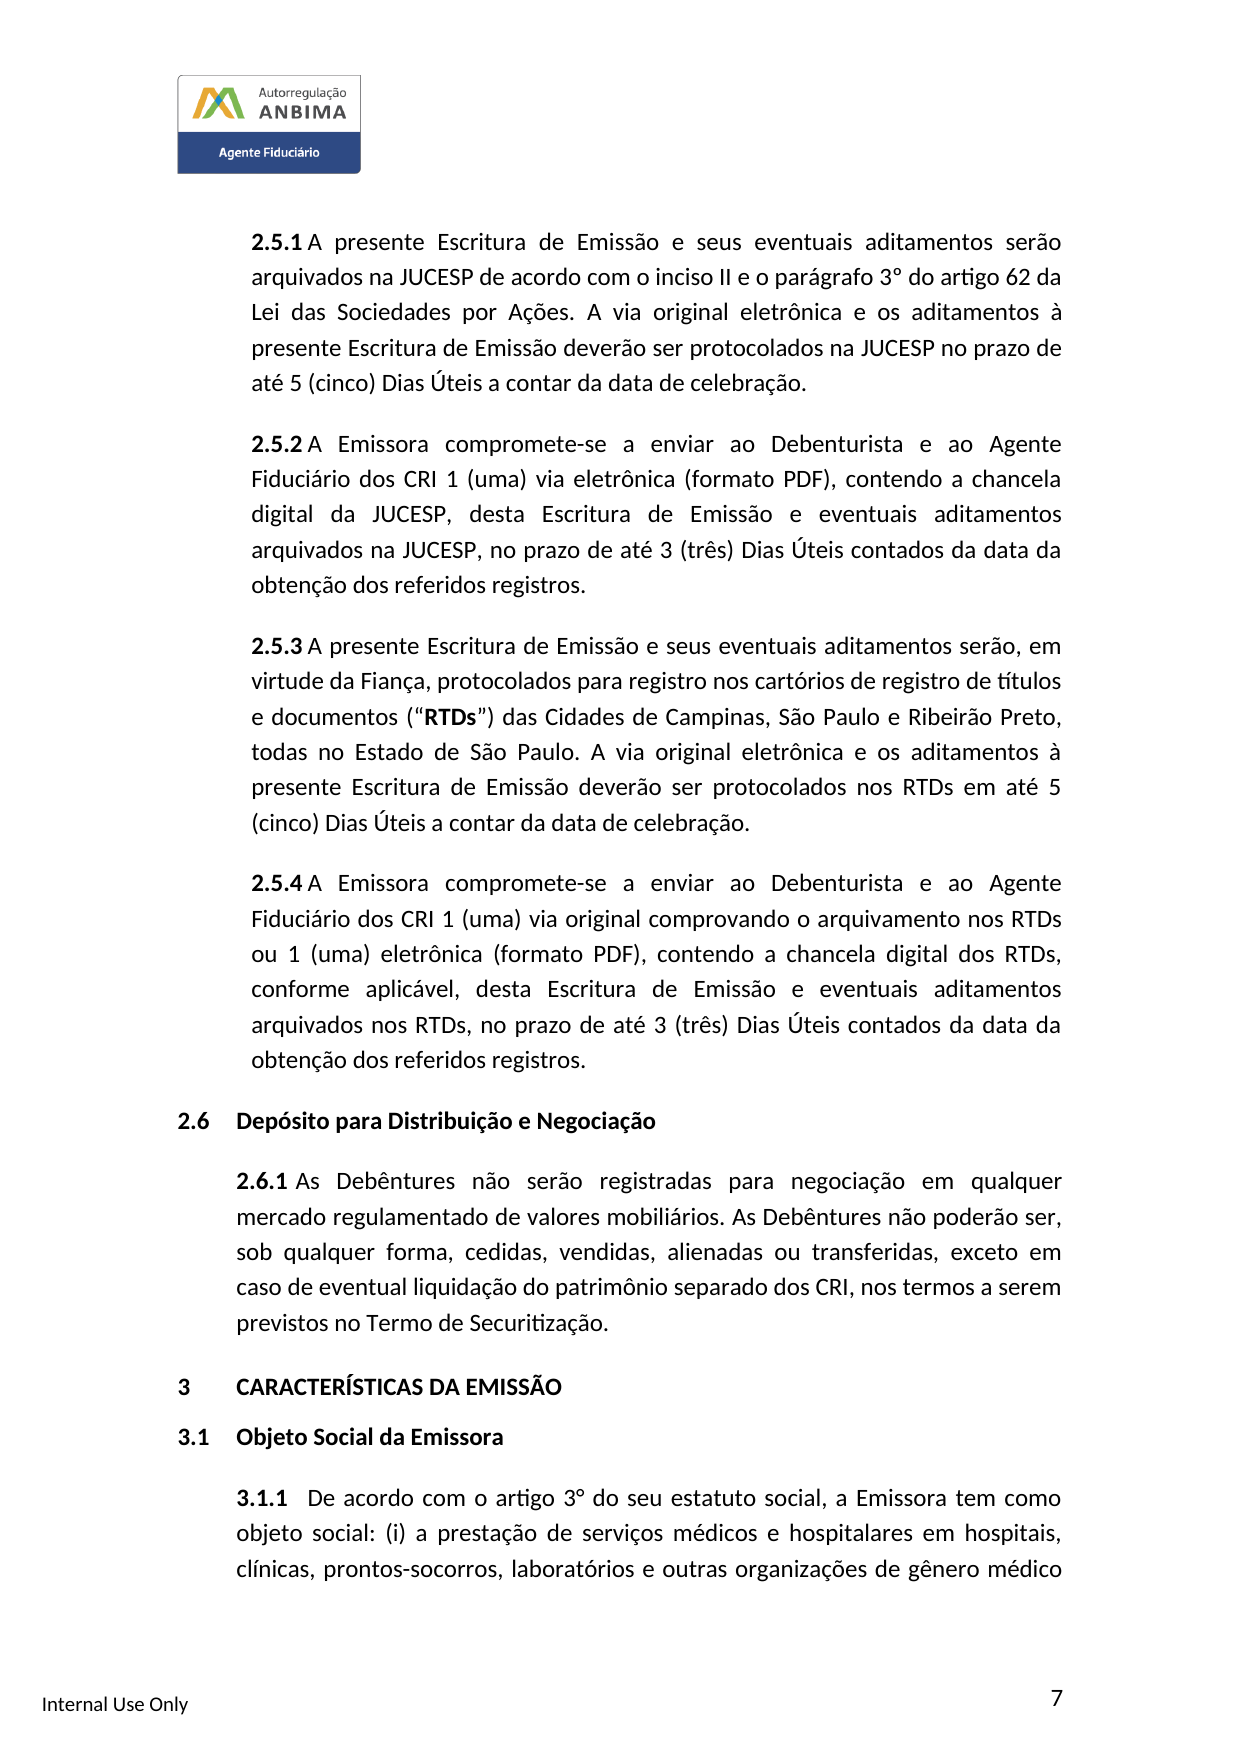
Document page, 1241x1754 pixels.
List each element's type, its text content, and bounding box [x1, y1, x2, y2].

list CARACTERÍSTICAS DA EMISSÃO [177, 1367, 1063, 1403]
picture [177, 75, 361, 174]
list A Emissora compromete-se a enviar ao Debenturista e ao Agente Fiduciário dos CRI 1 (uma) via original comprovando o arquivamento nos RTDs ou 1 (uma) eletrônica (formato PDF), contendo a chancela digital dos RTDs, conforme aplicável, desta Escritura de Emissão e eventuais aditamentos arquivados nos RTDs, no prazo de até 3 (três) Dias Úteis contados da data da obtenção dos referidos registros. [251, 863, 1063, 1076]
list A presente Escritura de Emissão e seus eventuais aditamentos serão arquivados na JUCESP de acordo com o inciso II e o parágrafo 3º do artigo 62 da Lei das Sociedades por Ações. A via original eletrônica e os aditamentos à presente Escritura de Emissão deverão ser protocolados na JUCESP no prazo de até 5 (cinco) Dias Úteis a contar da data de celebração. [251, 222, 1063, 399]
list Depósito para Distribuição e Negociação [177, 1101, 1063, 1136]
list Objeto Social da Emissora [177, 1417, 1063, 1453]
list As Debêntures não serão registradas para negociação em qualquer mercado regulamentado de valores mobiliários. As Debêntures não poderão ser, sob qualquer forma, cedidas, vendidas, alienadas ou transferidas, exceto em caso de eventual liquidação do patrimônio separado dos CRI, nos termos a serem previstos no Termo de Securitização. [236, 1161, 1063, 1338]
list A presente Escritura de Emissão e seus eventuais aditamentos serão, em virtude da Fiança, protocolados para registro nos cartórios de registro de títulos e documentos (“RTDs”) das Cidades de Campinas, São Paulo e Ribeirão Preto, todas no Estado de São Paulo. A via original eletrônica e os aditamentos à presente Escritura de Emissão deverão ser protocolados nos RTDs em até 5 (cinco) Dias Úteis a contar da data de celebração. [251, 626, 1063, 838]
list A Emissora compromete-se a enviar ao Debenturista e ao Agente Fiduciário dos CRI 1 (uma) via eletrônica (formato PDF), contendo a chancela digital da JUCESP, desta Escritura de Emissão e eventuais aditamentos arquivados na JUCESP, no prazo de até 3 (três) Dias Úteis contados da data da obtenção dos referidos registros. [251, 424, 1063, 601]
